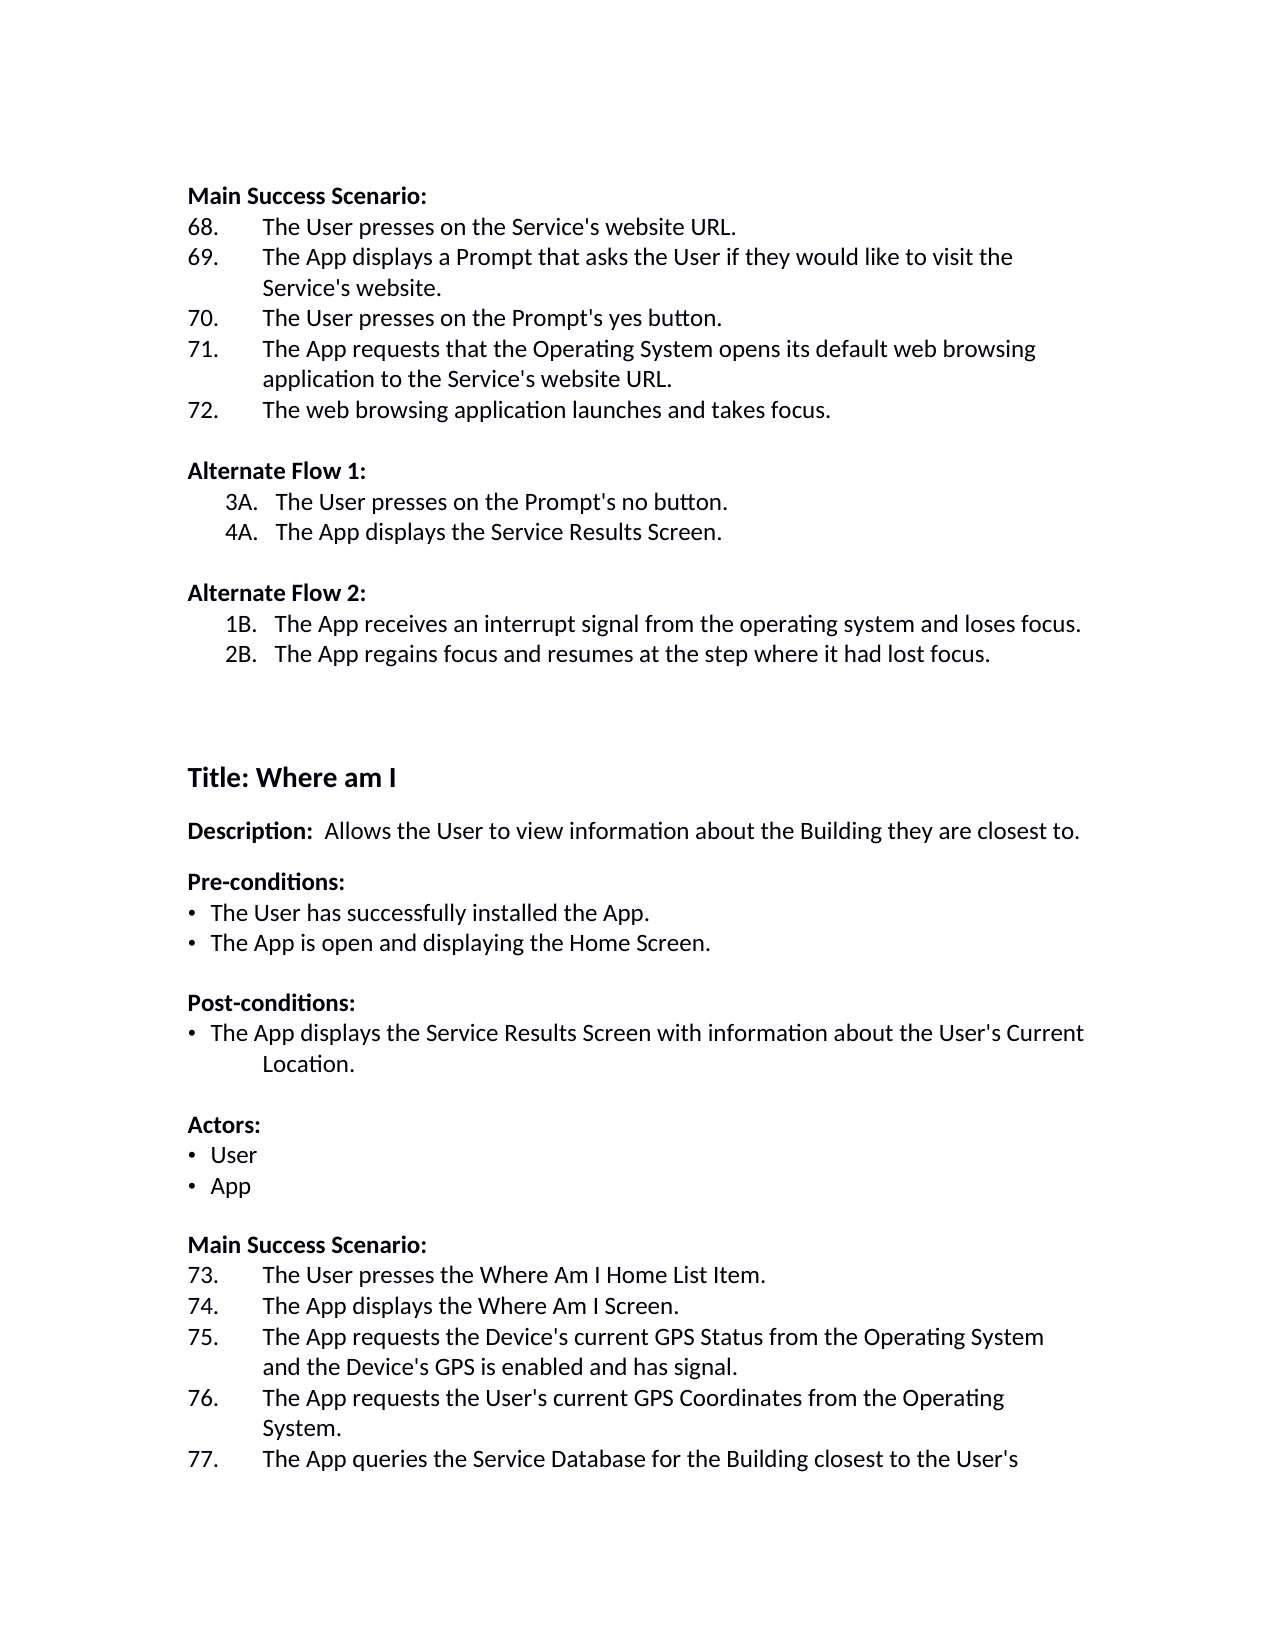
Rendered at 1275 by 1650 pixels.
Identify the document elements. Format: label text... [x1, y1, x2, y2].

list The User has successfully installed the App. [187, 897, 1087, 927]
list The App requests the Device's current GPS Status from the Operating System and the Device's GPS is enabled and has signal. [187, 1321, 1087, 1382]
list The App displays the Service Results Screen with information about the User's Current Location. [187, 1017, 1087, 1078]
text Alternate Flow 1: [187, 455, 1087, 486]
text Title: Where am I [187, 759, 1087, 794]
text 3A. The User presses on the Prompt's no button. [225, 486, 1087, 516]
list App [187, 1170, 1087, 1200]
list The web browsing application launches and takes focus. [187, 394, 1087, 425]
text Main Success Scenario: [187, 1229, 1087, 1260]
text Pre-conditions: [187, 866, 1087, 897]
list The User presses on the Prompt's yes button. [187, 303, 1087, 333]
list The App is open and displaying the Home Screen. [187, 927, 1087, 958]
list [187, 1443, 1087, 1473]
text Description: Allows the User to view information about the Building they are closest to. [187, 815, 1087, 846]
text Alternate Flow 2: [187, 577, 1087, 608]
list The App displays a Prompt that asks the User if they would like to visit the Service's website. [187, 242, 1087, 303]
list The App requests that the Operating System opens its default web browsing application to the Service's website URL. [187, 333, 1087, 394]
text 2B. The App regains focus and resumes at the step where it had lost focus. [225, 638, 1087, 669]
list The User presses the Where Am I Home List Item. [187, 1260, 1087, 1290]
text 1B. The App receives an interrupt signal from the operating system and loses focus. [225, 608, 1087, 638]
text Actors: [187, 1109, 1087, 1139]
list The App displays the Where Am I Screen. [187, 1290, 1087, 1321]
list The App requests the User's current GPS Coordinates from the Operating System. [187, 1382, 1087, 1443]
list User [187, 1139, 1087, 1170]
list The User presses on the Service's website URL. [187, 211, 1087, 242]
text Post-conditions: [187, 987, 1087, 1017]
text 4A. The App displays the Service Results Screen. [225, 516, 1087, 547]
text Main Success Scenario: [187, 181, 1087, 211]
